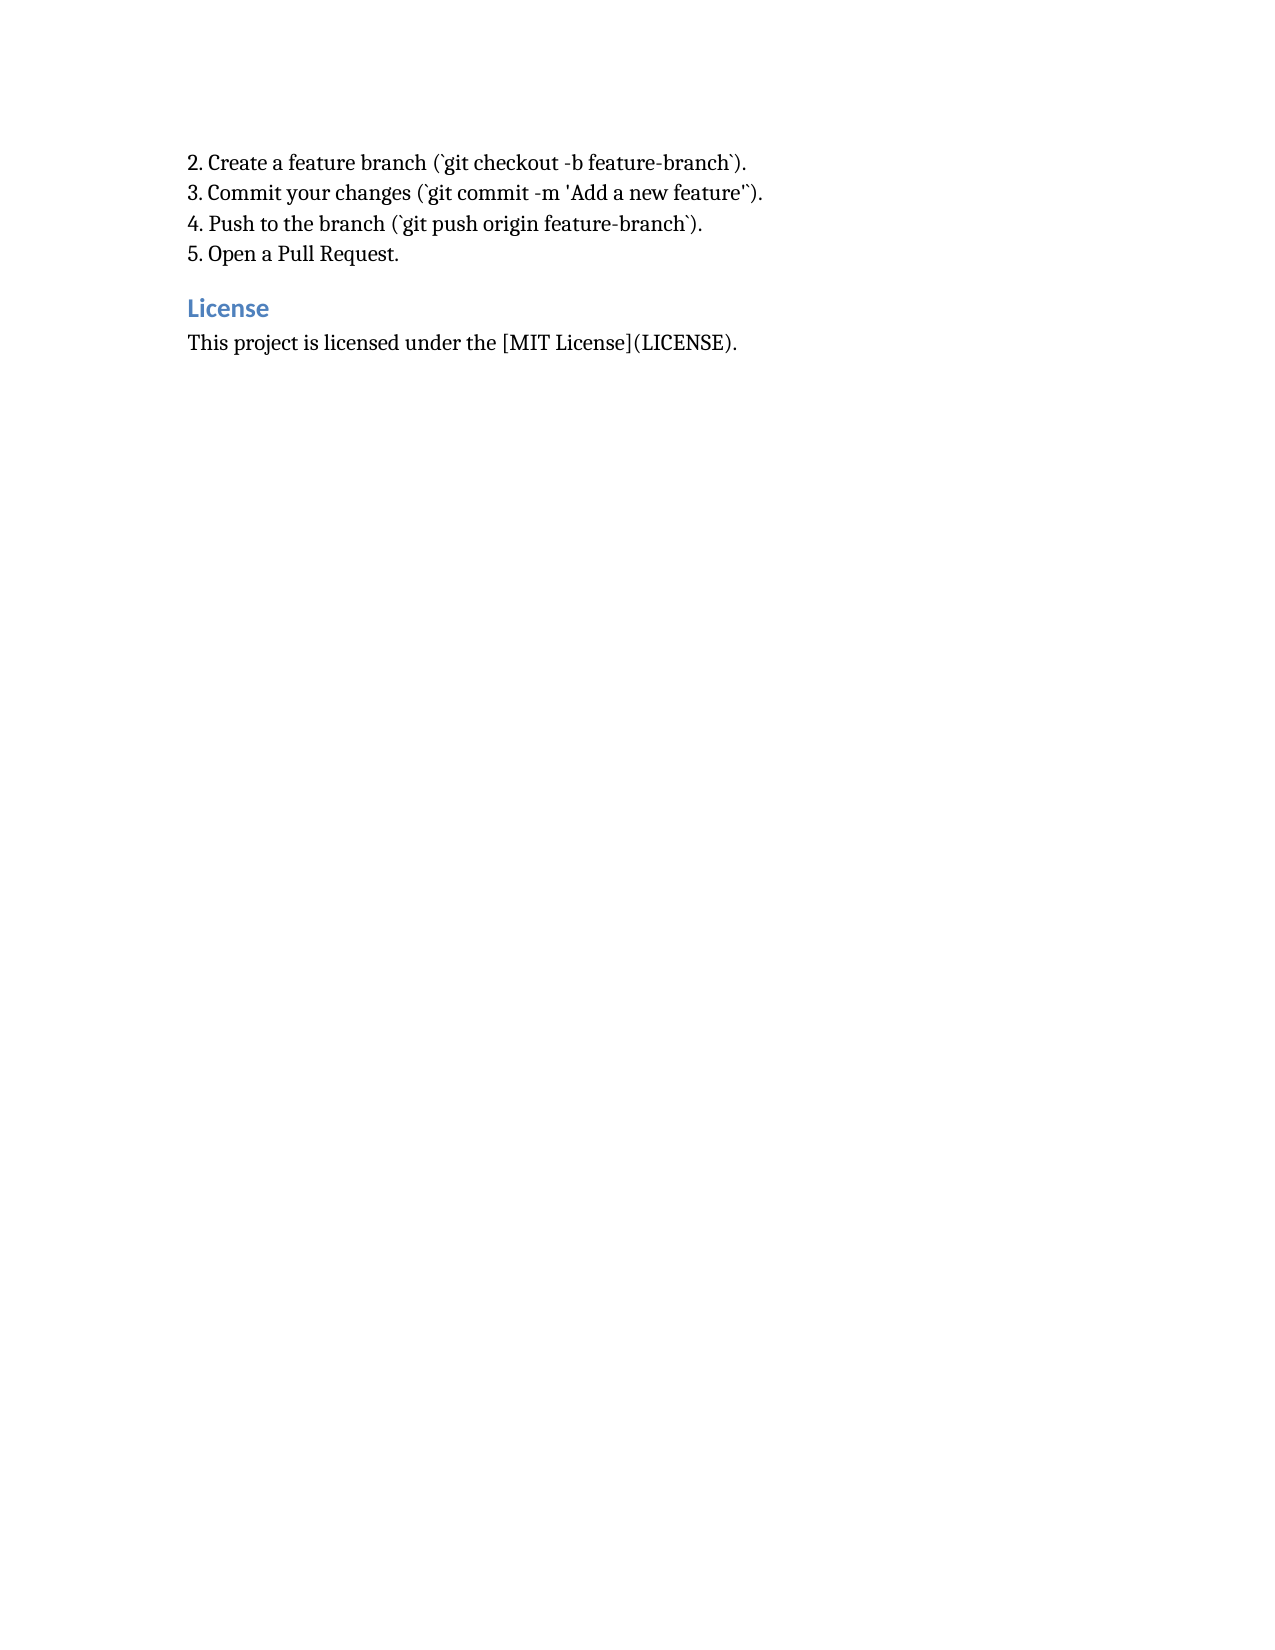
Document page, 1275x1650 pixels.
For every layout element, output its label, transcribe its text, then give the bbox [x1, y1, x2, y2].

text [187, 150, 1087, 267]
text This project is licensed under the [MIT License](LICENSE). [187, 329, 1087, 356]
subtitle License [187, 292, 1087, 325]
